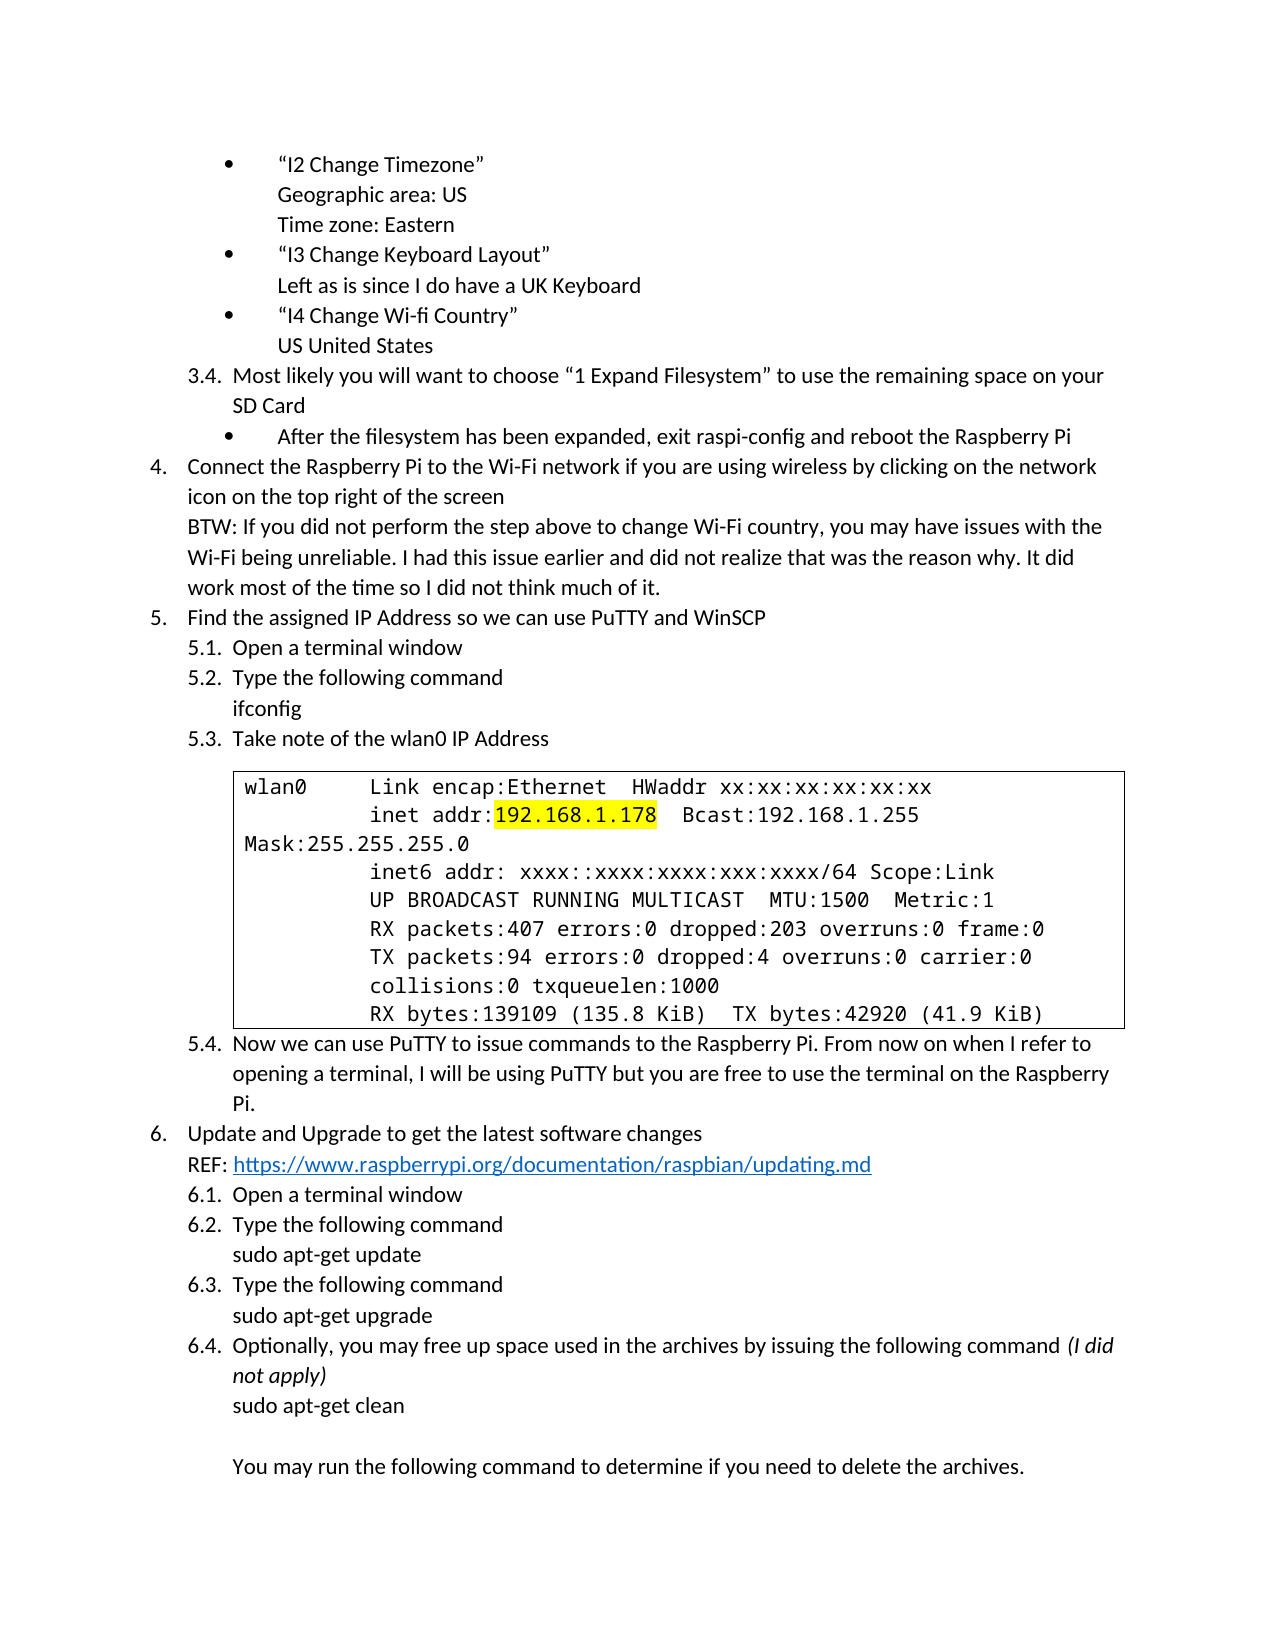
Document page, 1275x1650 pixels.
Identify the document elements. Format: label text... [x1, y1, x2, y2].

list Now we can use PuTTY to issue commands to the Raspberry Pi. From now on when I refer to opening a terminal, I will be using PuTTY but you are free to use the terminal on the Raspberry Pi. [187, 1029, 1125, 1117]
table_header wlan0 Link encap:Ethernet HWaddr xx:xx:xx:xx:xx:xx inet addr:192.168.1.178 Bcast:192.168.1.255 Mask:255.255.255.0 inet6 addr: xxxx::xxxx:xxxx:xxx:xxxx/64 Scope:Link UP BROADCAST RUNNING MULTICAST MTU:1500 Metric:1 RX packets:407 errors:0 dropped:203 overruns:0 frame:0 TX packets:94 errors:0 dropped:4 overruns:0 carrier:0 collisions:0 txqueuelen:1000 RX bytes:139109 (135.8 KiB) TX bytes:42920 (41.9 KiB) [234, 772, 1124, 1028]
list Connect the Raspberry Pi to the Wi-Fi network if you are using wireless by clicking on the network icon on the top right of the screen BTW: If you did not perform the step above to change Wi-Fi country, you may have issues with the Wi-Fi being unreliable. I had this issue earlier and did not realize that was the reason why. It did work most of the time so I did not think much of it. [150, 452, 1125, 601]
list Type the following command ifconfig [187, 663, 1125, 722]
list Most likely you will want to choose “1 Expand Filesystem” to use the remaining space on your SD Card [187, 361, 1125, 420]
list Take note of the wlan0 IP Address [187, 724, 1125, 752]
list After the filesystem has been expanded, exit raspi-config and reboot the Raspberry Pi [225, 422, 1125, 450]
list “I4 Change Wi-fi Country” US United States [225, 301, 1125, 359]
list Type the following command sudo apt-get upgrade [187, 1271, 1125, 1329]
list Open a terminal window [187, 633, 1125, 661]
list “I2 Change Timezone” Geographic area: US Time zone: Eastern [225, 150, 1125, 238]
list “I3 Change Keyboard Layout” Left as is since I do have a UK Keyboard [225, 241, 1125, 299]
list Type the following command sudo apt-get update [187, 1210, 1125, 1268]
list Update and Upgrade to get the latest software changes REF: https://www.raspberrypi.org/documentation/raspbian/updating.md [150, 1119, 1125, 1178]
list Open a terminal window [187, 1180, 1125, 1208]
list Find the assigned IP Address so we can use PuTTY and WinSCP [150, 603, 1125, 631]
